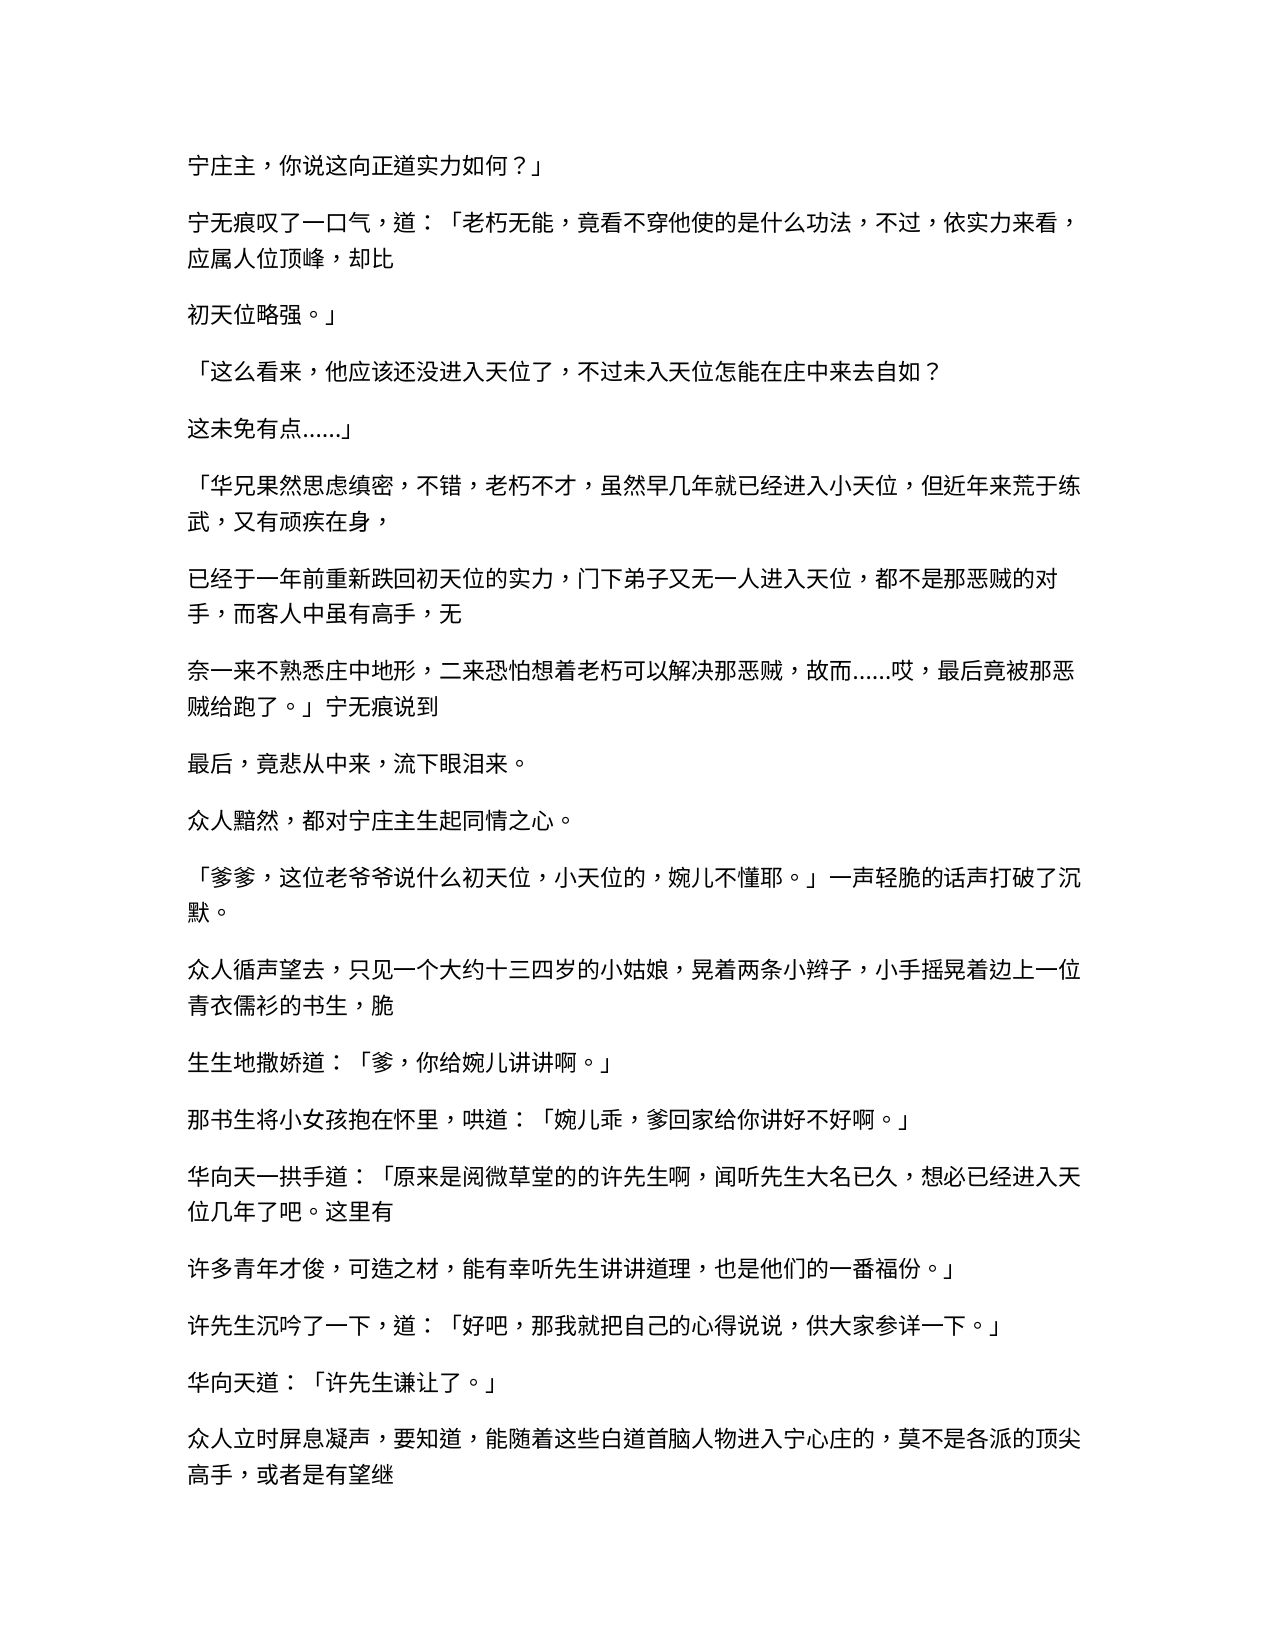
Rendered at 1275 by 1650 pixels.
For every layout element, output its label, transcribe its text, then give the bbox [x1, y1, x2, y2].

text 华向天道：「许先生谦让了。」 [187, 1367, 1087, 1398]
text 已经于一年前重新跌回初天位的实力，门下弟子又无一人进入天位，都不是那恶贼的对手，而客人中虽有高手，无 [187, 562, 1087, 630]
text 那书生将小女孩抱在怀里，哄道：「婉儿乖，爹回家给你讲好不好啊。」 [187, 1104, 1087, 1135]
text 「爹爹，这位老爷爷说什么初天位，小天位的，婉儿不懂耶。」一声轻脆的话声打破了沉默。 [187, 861, 1087, 929]
text 初天位略强。」 [187, 299, 1087, 331]
text 众人黯然，都对宁庄主生起同情之心。 [187, 805, 1087, 836]
text 生生地撒娇道：「爹，你给婉儿讲讲啊。」 [187, 1047, 1087, 1078]
text 宁无痕叹了一口气，道：「老朽无能，竟看不穿他使的是什么功法，不过，依实力来看，应属人位顶峰，却比 [187, 207, 1087, 274]
text 许先生沉吟了一下，道：「好吧，那我就把自己的心得说说，供大家参详一下。」 [187, 1310, 1087, 1341]
text 最后，竟悲从中来，流下眼泪来。 [187, 748, 1087, 779]
text 众人循声望去，只见一个大约十三四岁的小姑娘，晃着两条小辫子，小手摇晃着边上一位青衣儒衫的书生，脆 [187, 954, 1087, 1021]
text 众人立时屏息凝声，要知道，能随着这些白道首脑人物进入宁心庄的，莫不是各派的顶尖高手，或者是有望继 [187, 1423, 1087, 1491]
text 这未免有点……」 [187, 413, 1087, 444]
text 「华兄果然思虑缜密，不错，老朽不才，虽然早几年就已经进入小天位，但近年来荒于练武，又有顽疾在身， [187, 470, 1087, 537]
text 「这么看来，他应该还没进入天位了，不过未入天位怎能在庄中来去自如？ [187, 356, 1087, 387]
text 许多青年才俊，可造之材，能有幸听先生讲讲道理，也是他们的一番福份。」 [187, 1253, 1087, 1284]
text 宁庄主，你说这向正道实力如何？」 [187, 150, 1087, 181]
text 奈一来不熟悉庄中地形，二来恐怕想着老朽可以解决那恶贼，故而……哎，最后竟被那恶贼给跑了。」宁无痕说到 [187, 655, 1087, 722]
text 华向天一拱手道：「原来是阅微草堂的的许先生啊，闻听先生大名已久，想必已经进入天位几年了吧。这里有 [187, 1160, 1087, 1228]
